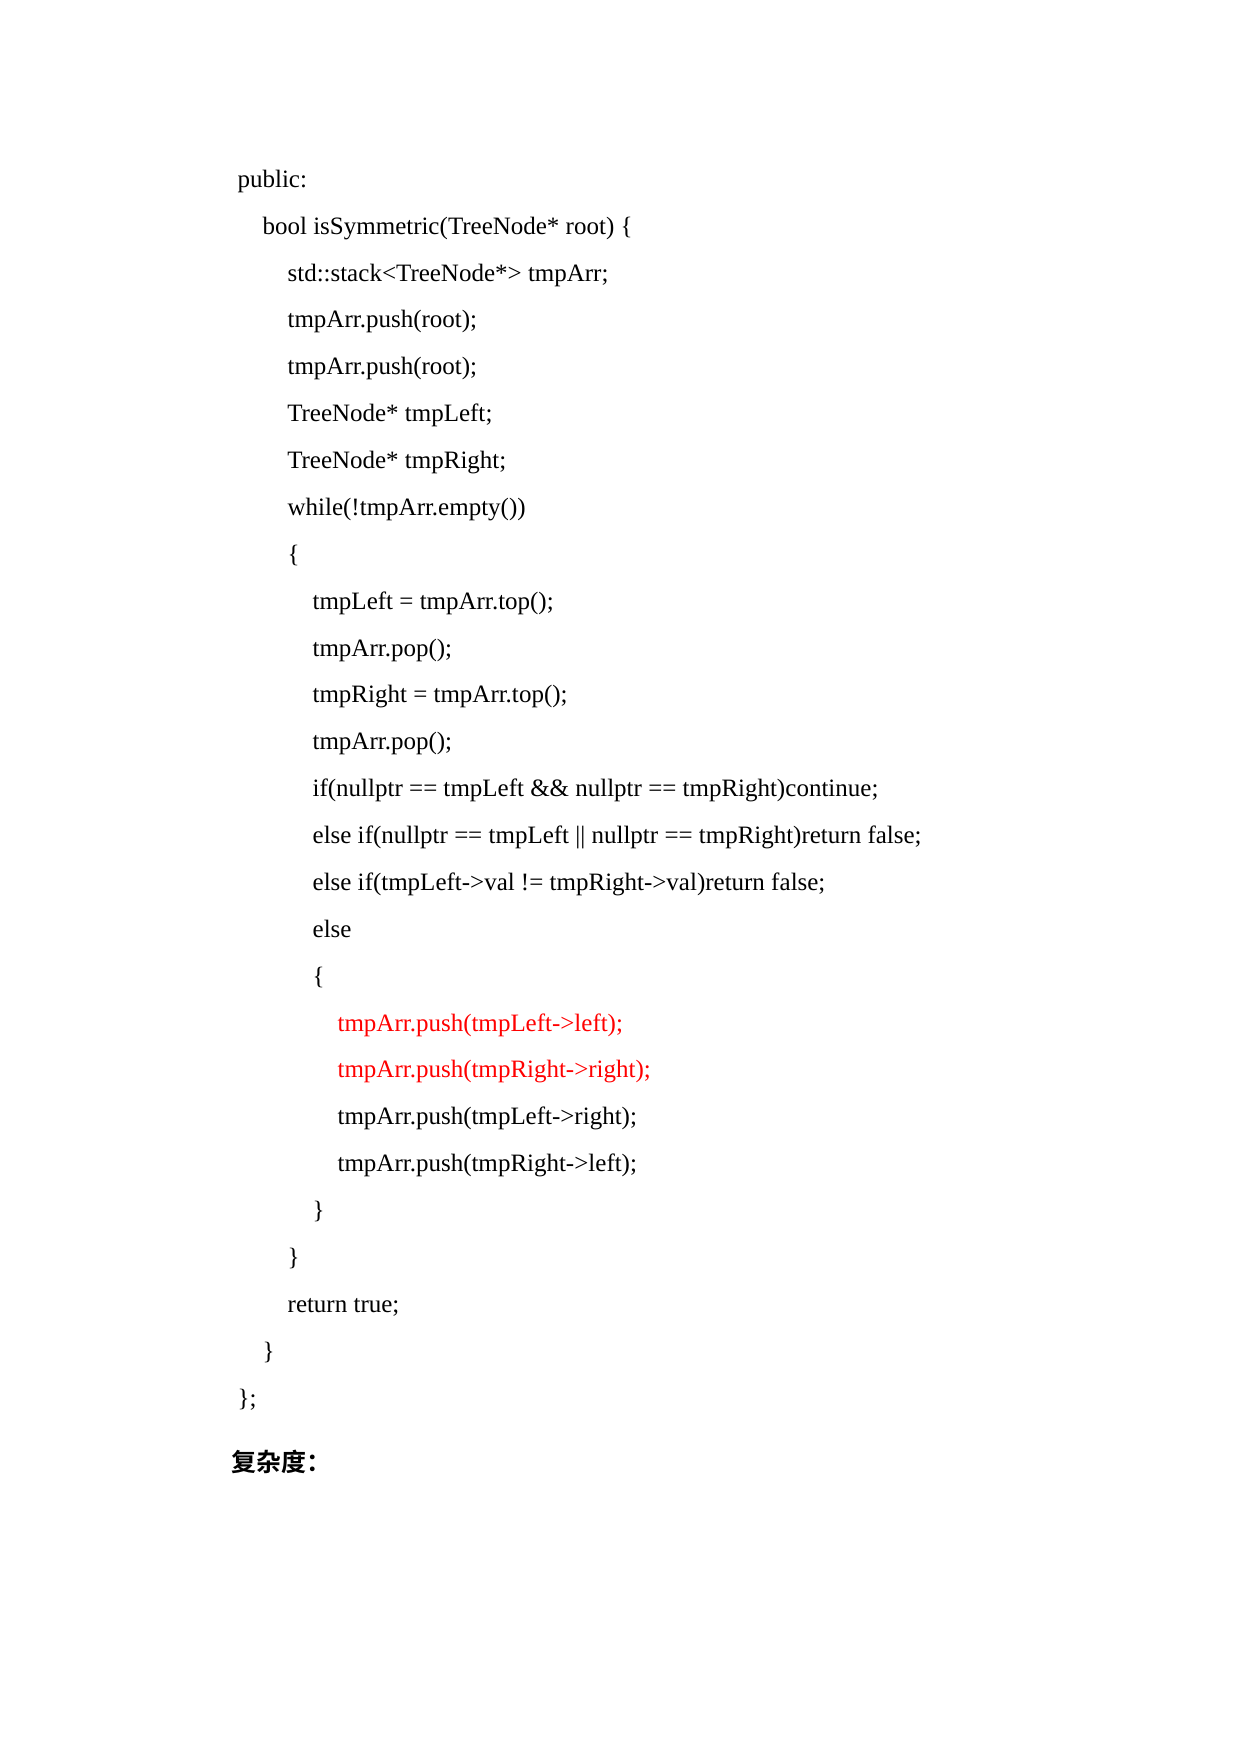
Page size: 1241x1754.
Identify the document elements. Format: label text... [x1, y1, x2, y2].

text else [237, 912, 1053, 944]
text tmpArr.push(tmpRight->right); [237, 1053, 1053, 1085]
text TreeNode* tmpLeft; [237, 396, 1053, 429]
text { [237, 537, 1053, 569]
text tmpLeft = tmpArr.top(); [237, 584, 1053, 616]
text tmpArr.push(tmpRight->left); [237, 1146, 1053, 1179]
text { [237, 959, 1053, 991]
text tmpArr.push(tmpLeft->left); [237, 1006, 1053, 1038]
text } [237, 1334, 1053, 1366]
text tmpArr.pop(); [237, 724, 1053, 757]
text while(!tmpArr.empty()) [237, 490, 1053, 523]
text tmpArr.push(tmpLeft->right); [237, 1099, 1053, 1132]
text tmpRight = tmpArr.top(); [237, 678, 1053, 710]
text bool isSymmetric(TreeNode* root) { [237, 209, 1053, 241]
text 复杂度： [187, 1428, 1053, 1493]
text return true; [237, 1287, 1053, 1319]
text public: [237, 162, 1053, 194]
text tmpArr.pop(); [237, 631, 1053, 663]
text }; [237, 1381, 1053, 1413]
text TreeNode* tmpRight; [237, 443, 1053, 476]
text tmpArr.push(root); [237, 349, 1053, 382]
text if(nullptr == tmpLeft && nullptr == tmpRight)continue; [237, 771, 1053, 804]
text tmpArr.push(root); [237, 303, 1053, 335]
text } [237, 1193, 1053, 1226]
text } [237, 1240, 1053, 1273]
text std::stack<TreeNode*> tmpArr; [237, 256, 1053, 288]
text else if(nullptr == tmpLeft || nullptr == tmpRight)return false; [237, 818, 1053, 851]
text else if(tmpLeft->val != tmpRight->val)return false; [237, 865, 1053, 898]
